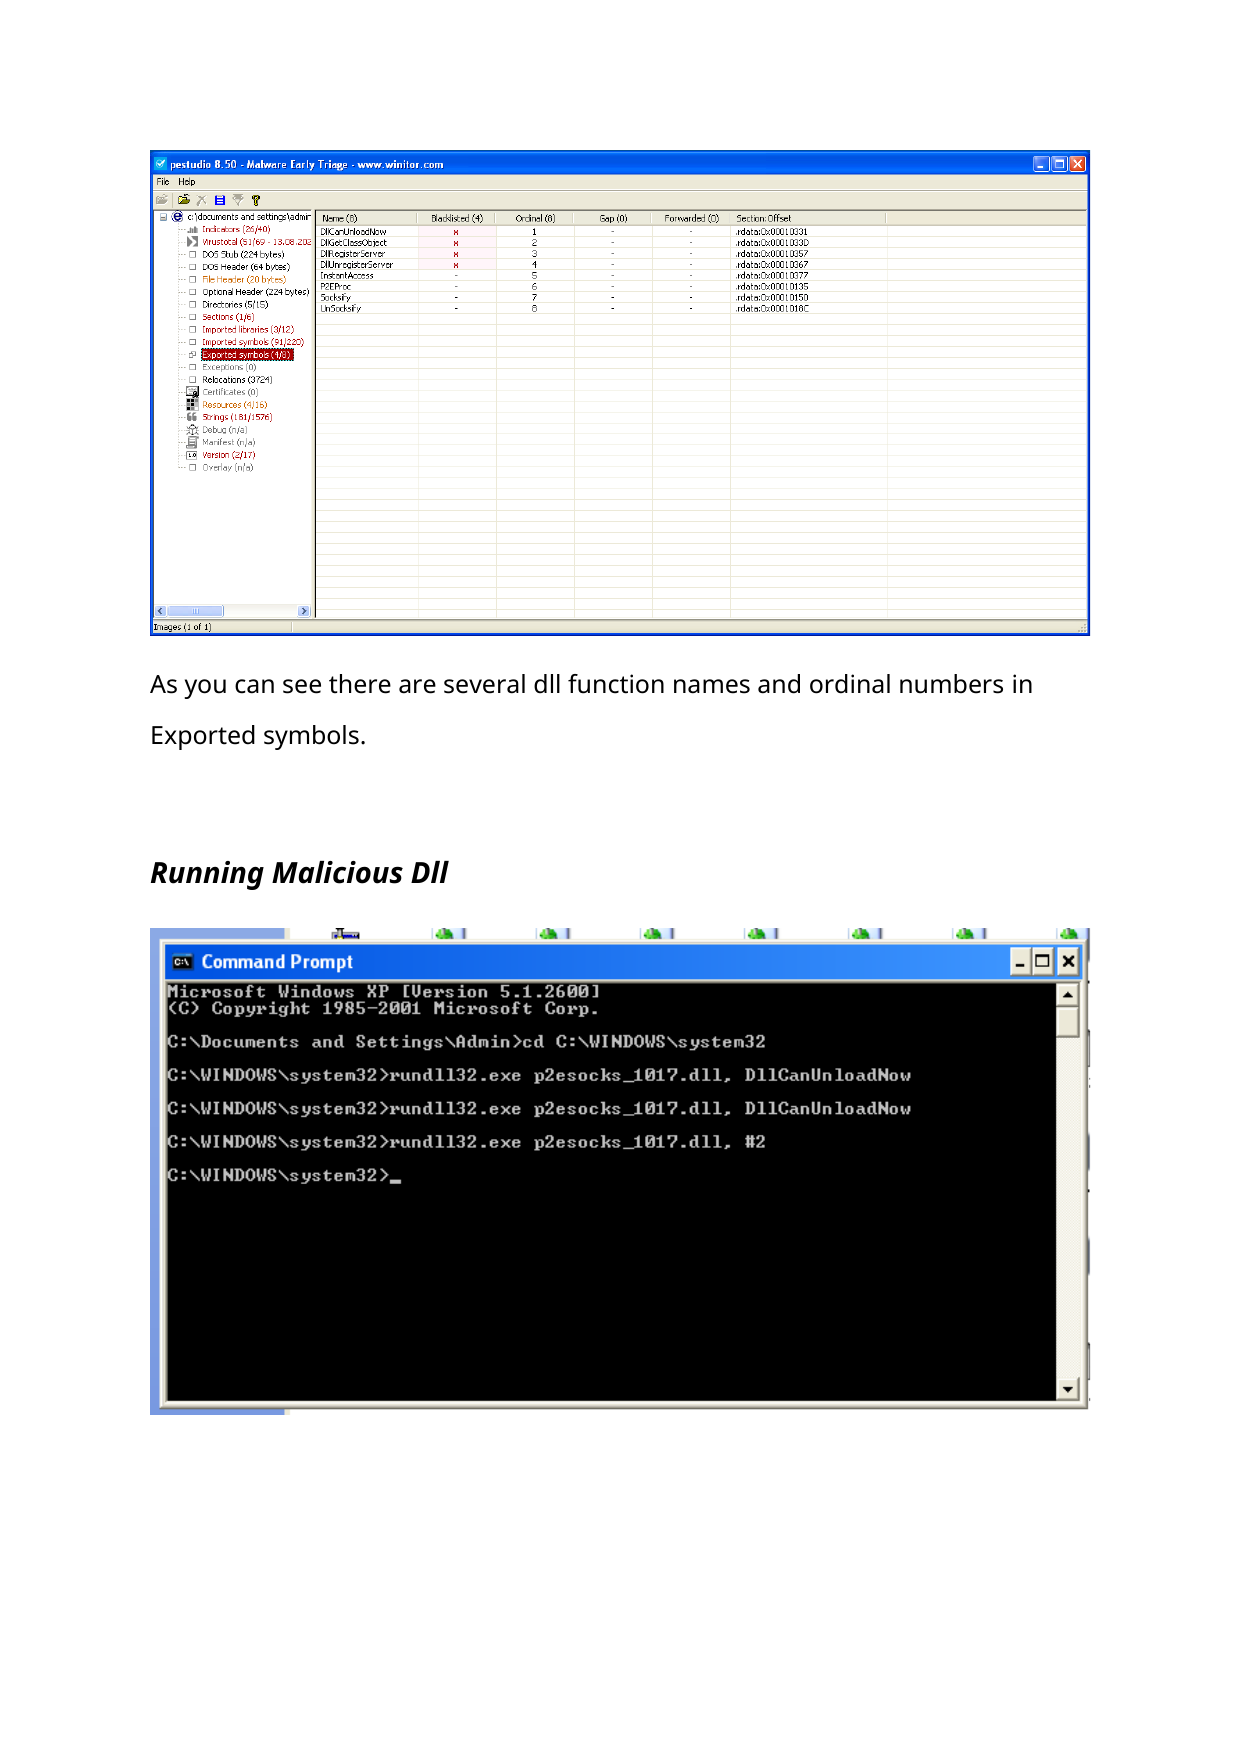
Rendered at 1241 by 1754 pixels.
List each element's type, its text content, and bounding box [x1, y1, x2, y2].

text Running Malicious Dll [150, 853, 1090, 892]
text As you can see there are several dll function names and ordinal numbers in Exported symbols. [150, 666, 1090, 751]
picture [150, 928, 1091, 1415]
picture [150, 150, 1091, 636]
